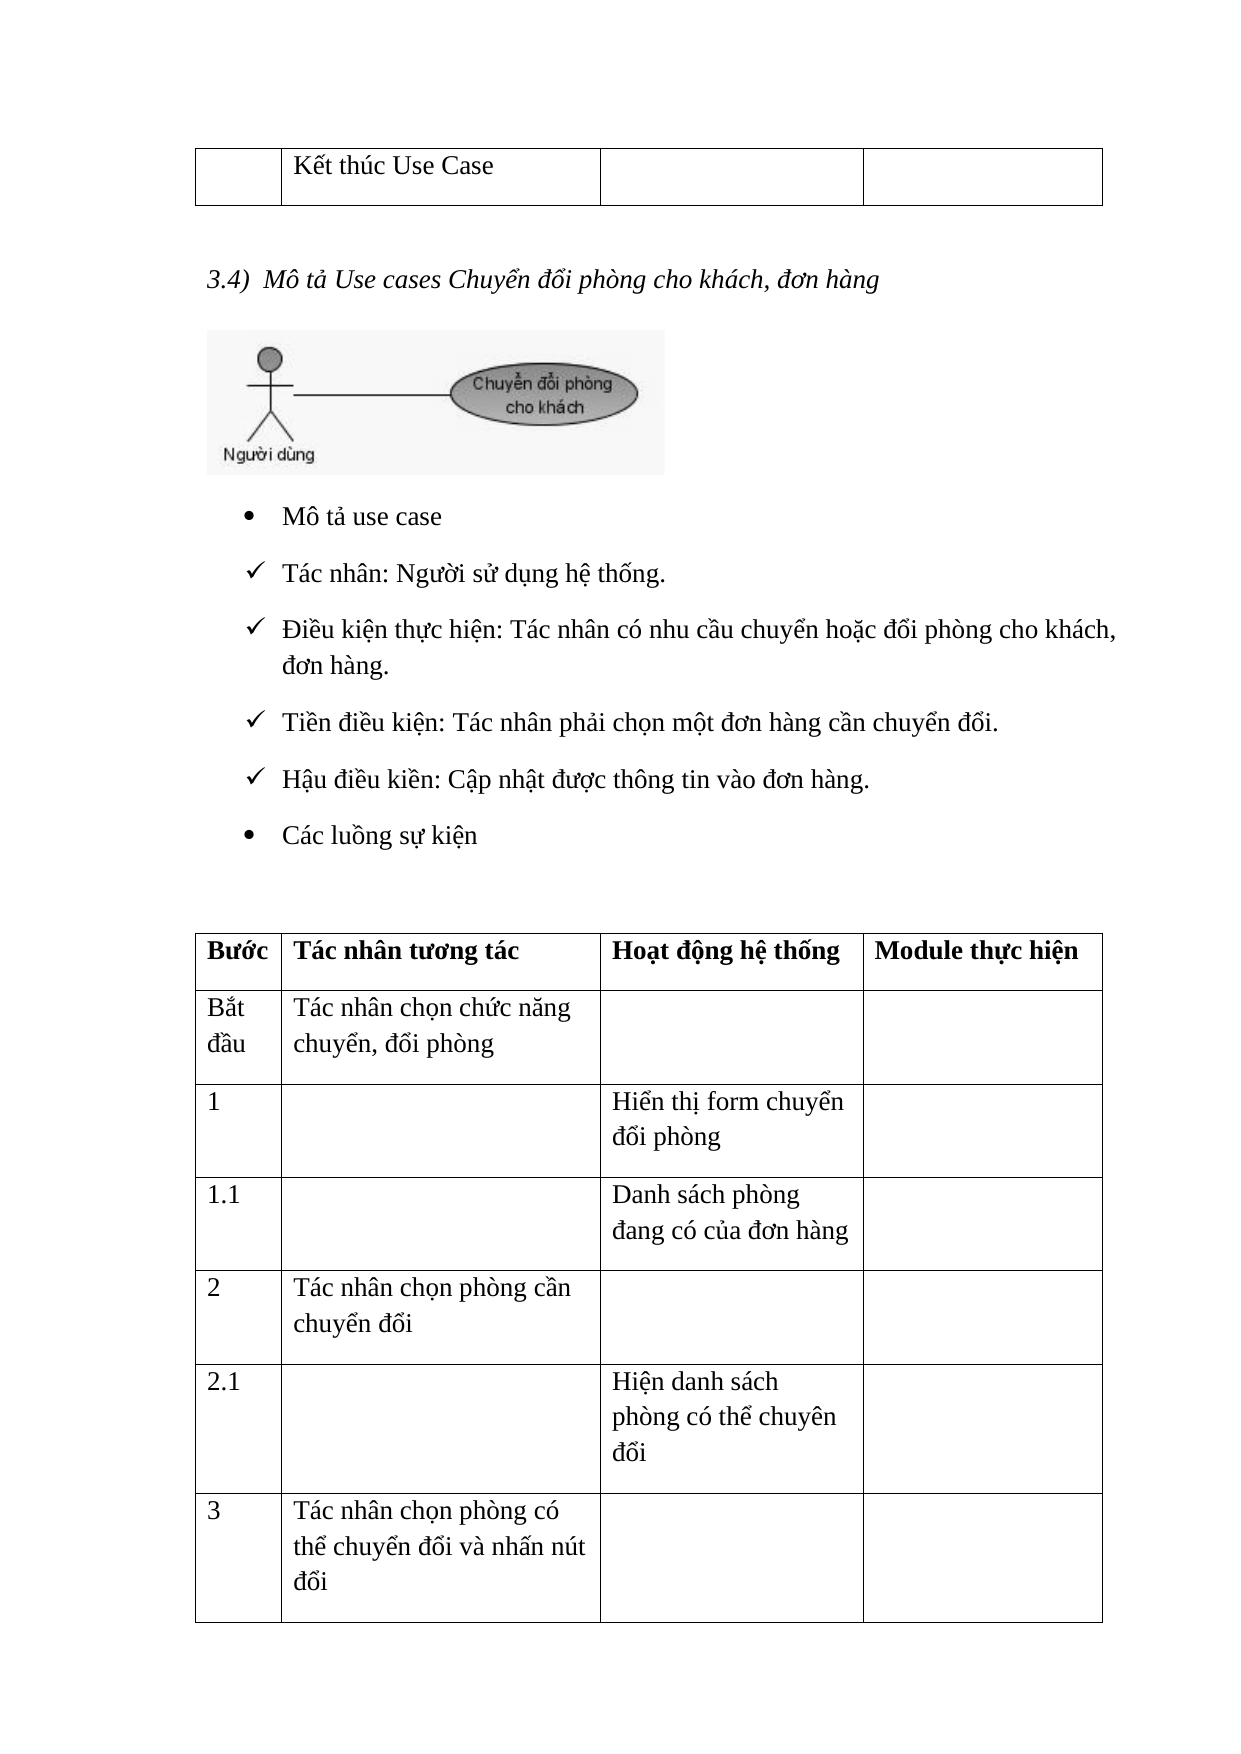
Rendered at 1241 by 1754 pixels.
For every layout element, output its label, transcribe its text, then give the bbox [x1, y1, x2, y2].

table_header Module thực hiện [864, 934, 1102, 990]
table_cell [864, 149, 1102, 205]
table_cell [864, 1085, 1102, 1177]
table_cell 2 [196, 1271, 281, 1364]
table_cell [282, 1085, 600, 1177]
table_cell [601, 1494, 863, 1622]
table_cell 1 [196, 1085, 281, 1177]
table_cell [864, 1365, 1102, 1493]
table_cell [601, 149, 863, 205]
list Tiền điều kiện: Tác nhân phải chọn một đơn hàng cần chuyển đổi. [244, 706, 1122, 737]
table_header Tác nhân tương tác [282, 934, 600, 990]
table_header Bước [196, 934, 281, 990]
text 3.4) Mô tả Use cases Chuyển đổi phòng cho khách, đơn hàng [207, 263, 1122, 294]
table_cell [196, 149, 281, 205]
table_cell Tác nhân chọn phòng cần chuyển đổi [282, 1271, 600, 1364]
table_cell [282, 1178, 600, 1270]
table_cell [864, 1494, 1102, 1622]
table_cell Hiển thị form chuyển đổi phòng [601, 1085, 863, 1177]
table_cell 3 [196, 1494, 281, 1622]
list Hậu điều kiền: Cập nhật được thông tin vào đơn hàng. [244, 763, 1122, 794]
table_cell [601, 1271, 863, 1364]
table_cell [864, 991, 1102, 1084]
table_cell Tác nhân chọn phòng có thể chuyển đổi và nhấn nút đổi [282, 1494, 600, 1622]
table_cell 1.1 [196, 1178, 281, 1270]
table_cell [864, 1271, 1102, 1364]
table_cell 2.1 [196, 1365, 281, 1493]
list Mô tả use case [244, 500, 1122, 531]
table_cell Kết thúc Use Case [282, 149, 600, 205]
table_cell [601, 991, 863, 1084]
table_cell [864, 1178, 1102, 1270]
list Tác nhân: Người sử dụng hệ thống. [244, 557, 1122, 588]
table_cell Hiện danh sách phòng có thể chuyên đổi [601, 1365, 863, 1493]
list Các luồng sự kiện [244, 819, 1122, 851]
table_cell [282, 1365, 600, 1493]
table_header Hoạt động hệ thống [601, 934, 863, 990]
table_cell Tác nhân chọn chức năng chuyển, đổi phòng [282, 991, 600, 1084]
list Điều kiện thực hiện: Tác nhân có nhu cầu chuyển hoặc đổi phòng cho khách, đơn hàng. [244, 613, 1122, 681]
table_cell Bắt đầu [196, 991, 281, 1084]
table_cell Danh sách phòng đang có của đơn hàng [601, 1178, 863, 1270]
